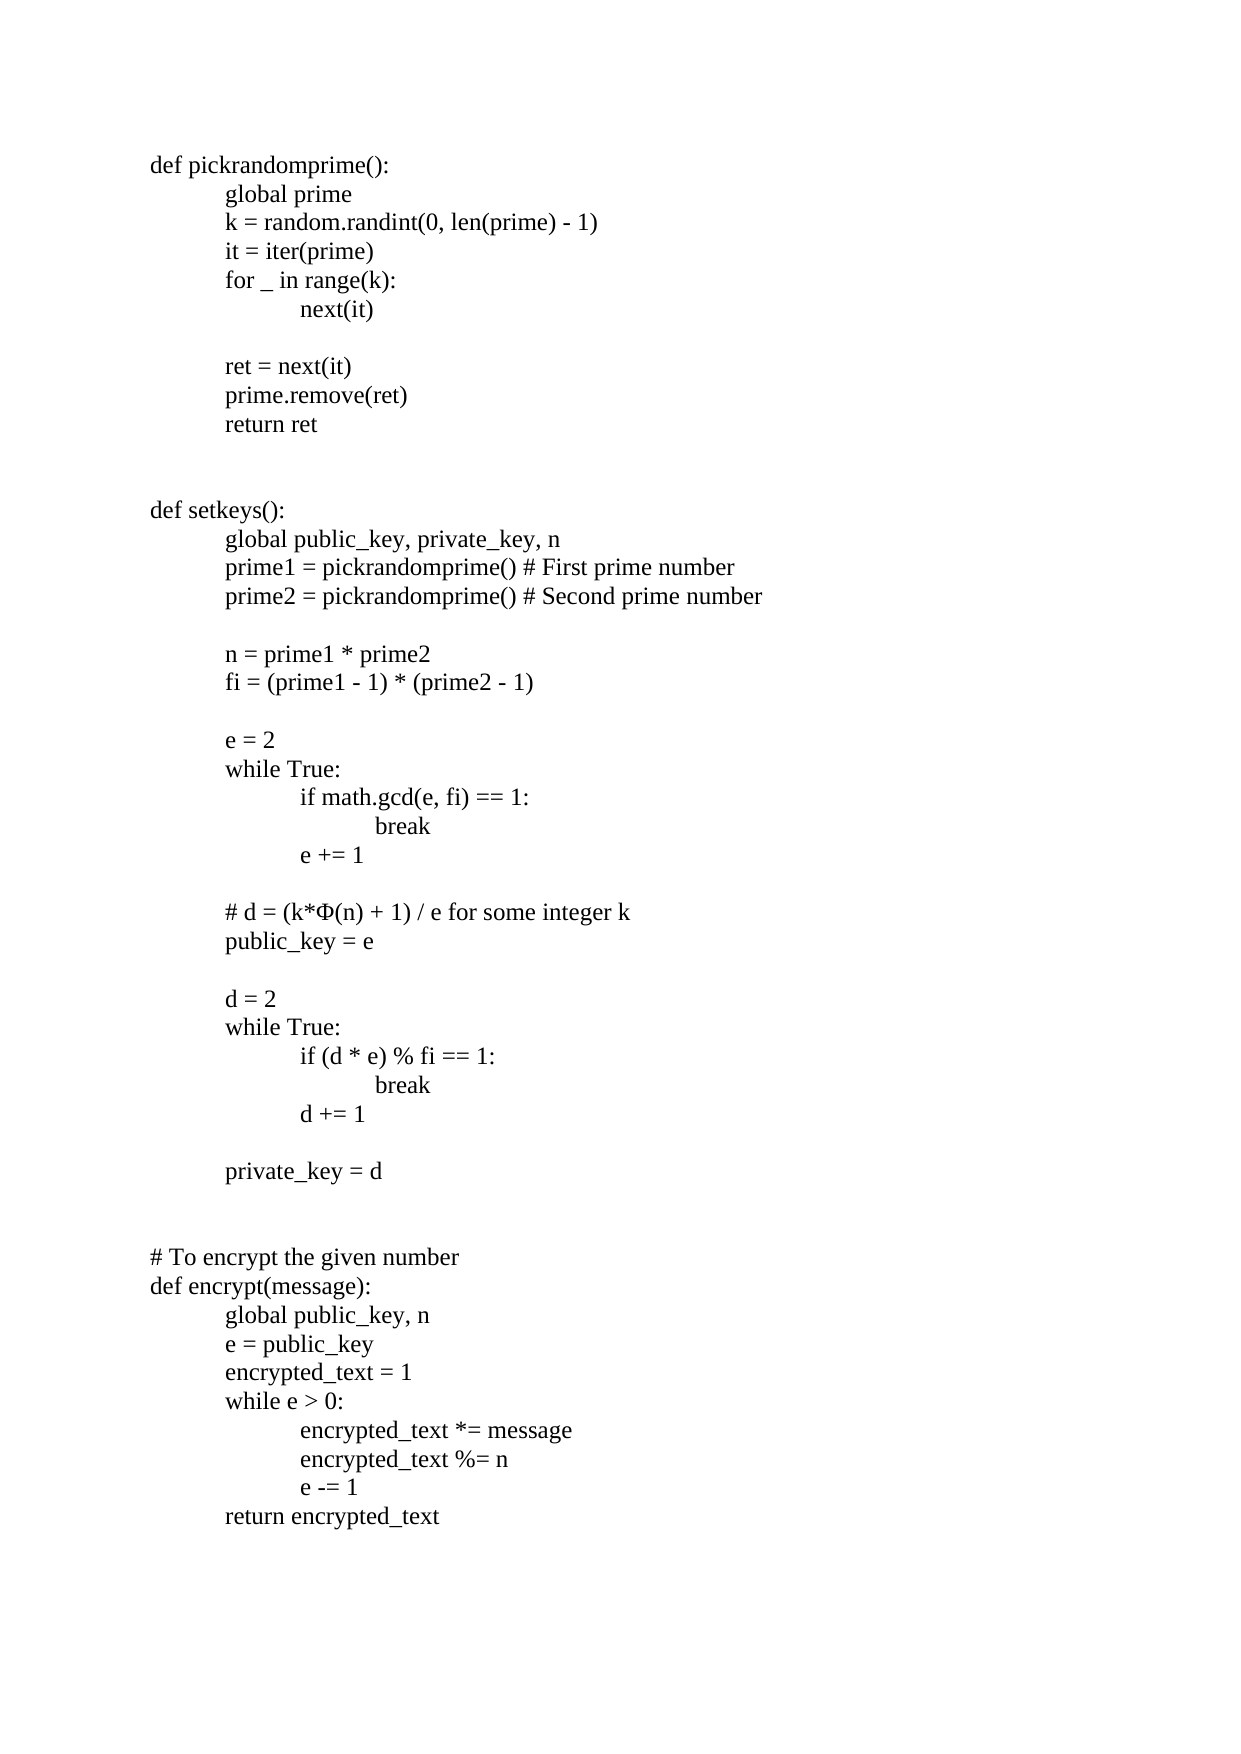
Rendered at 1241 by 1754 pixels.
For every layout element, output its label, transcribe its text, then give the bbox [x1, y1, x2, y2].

text break [150, 1070, 1090, 1099]
text global prime [150, 179, 1090, 207]
text if (d * e) % fi == 1: [150, 1041, 1090, 1070]
text break [150, 811, 1090, 840]
text def encrypt(message): [150, 1271, 1090, 1300]
text e += 1 [150, 840, 1090, 869]
text encrypted_text = 1 [150, 1357, 1090, 1386]
text e = 2 [150, 725, 1090, 754]
text d = 2 [150, 984, 1090, 1012]
text def pickrandomprime(): [150, 150, 1090, 179]
text next(it) [150, 294, 1090, 322]
text it = iter(prime) [150, 236, 1090, 265]
text while e > 0: [150, 1386, 1090, 1415]
text return encrypted_text [150, 1501, 1090, 1530]
text prime1 = pickrandomprime() # First prime number [150, 552, 1090, 581]
text if math.gcd(e, fi) == 1: [150, 782, 1090, 811]
text while True: [150, 1012, 1090, 1041]
text private_key = d [150, 1156, 1090, 1185]
text return ret [150, 409, 1090, 437]
text public_key = e [150, 926, 1090, 955]
text def setkeys(): [150, 495, 1090, 524]
text global public_key, n [150, 1300, 1090, 1329]
text d += 1 [150, 1099, 1090, 1127]
text for _ in range(k): [150, 265, 1090, 294]
text # d = (k*Φ(n) + 1) / e for some integer k [150, 897, 1090, 926]
text while True: [150, 754, 1090, 782]
text e -= 1 [150, 1472, 1090, 1501]
text k = random.randint(0, len(prime) - 1) [150, 207, 1090, 236]
text e = public_key [150, 1329, 1090, 1357]
text fi = (prime1 - 1) * (prime2 - 1) [150, 667, 1090, 696]
text global public_key, private_key, n [150, 524, 1090, 552]
text n = prime1 * prime2 [150, 639, 1090, 667]
text ret = next(it) [150, 351, 1090, 380]
text prime.remove(ret) [150, 380, 1090, 409]
text prime2 = pickrandomprime() # Second prime number [150, 581, 1090, 610]
text encrypted_text %= n [150, 1444, 1090, 1472]
text encrypted_text *= message [150, 1415, 1090, 1444]
text # To encrypt the given number [150, 1242, 1090, 1271]
